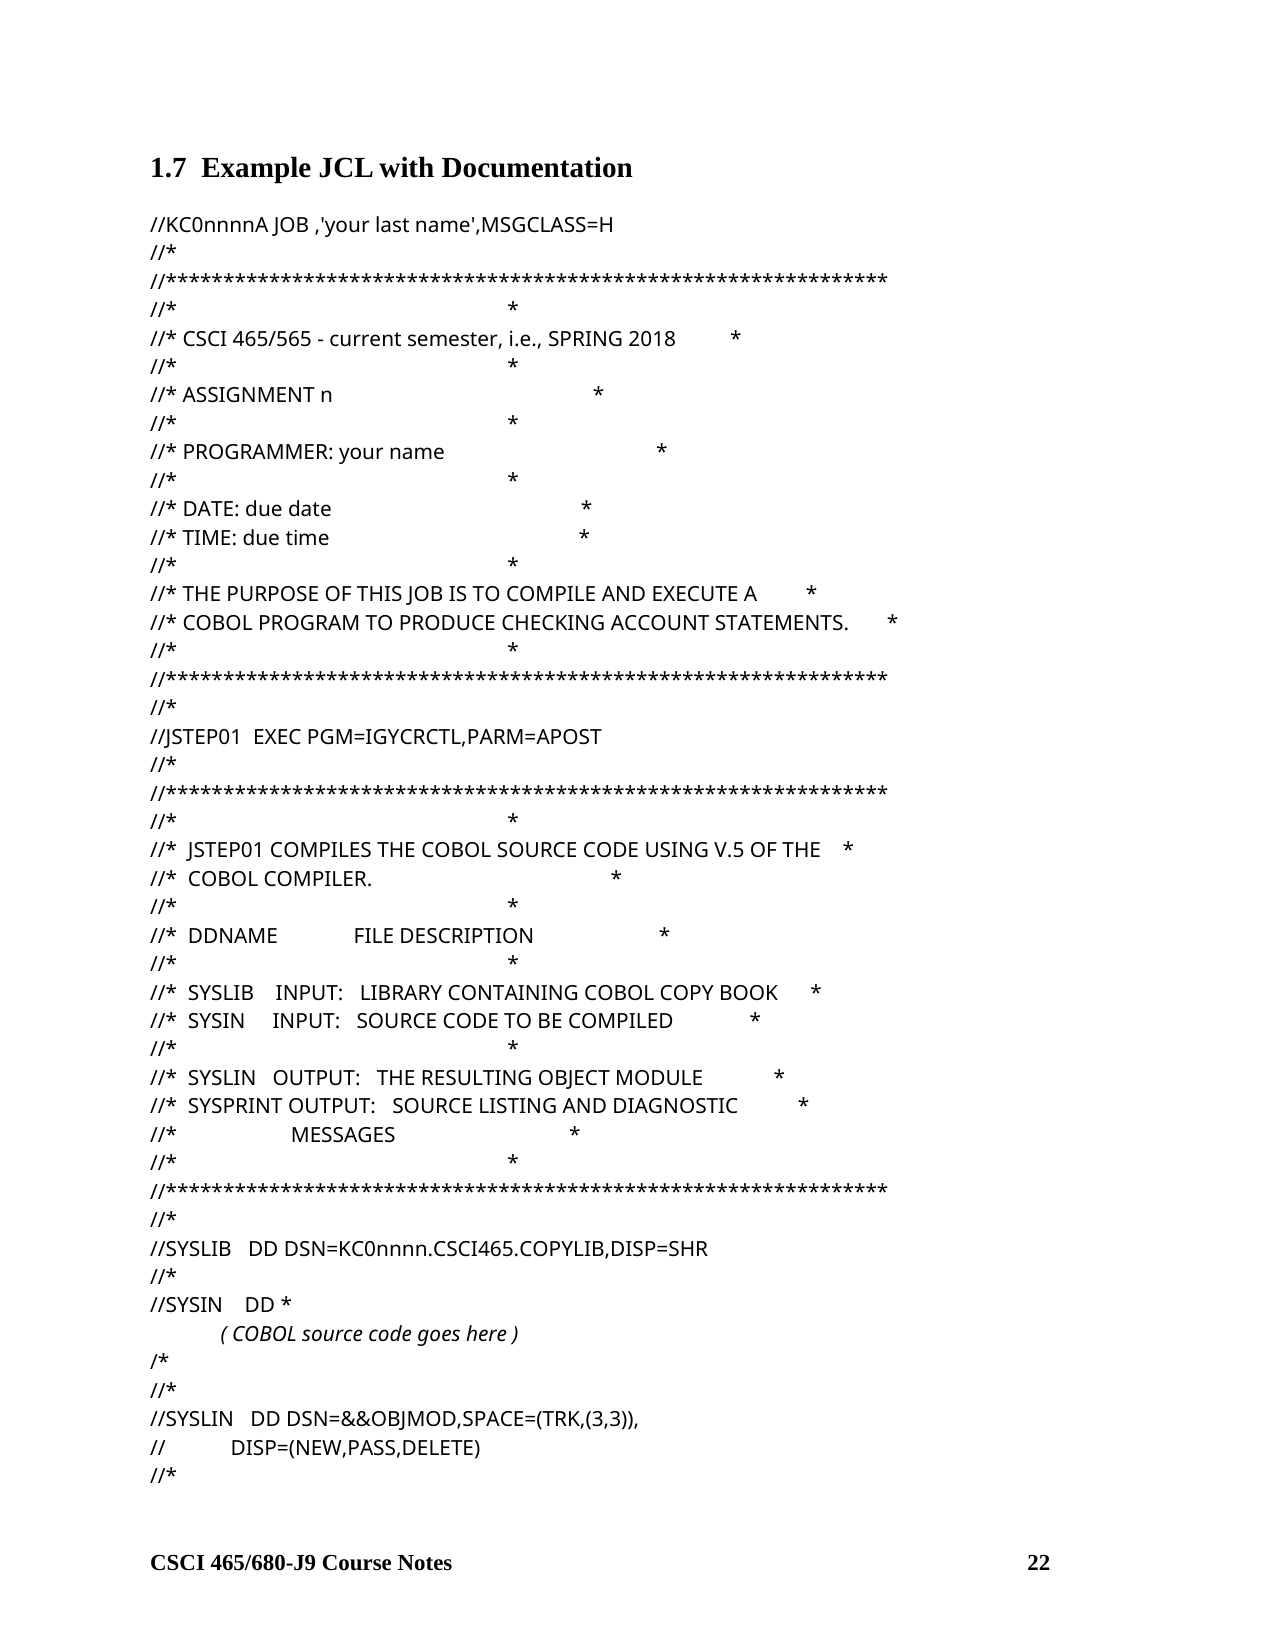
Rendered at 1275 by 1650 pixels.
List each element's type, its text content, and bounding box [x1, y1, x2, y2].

text //*************************************************************** [150, 665, 1125, 693]
text //* SYSPRINT OUTPUT: SOURCE LISTING AND DIAGNOSTIC * [150, 1091, 1125, 1120]
text //SYSIN DD * [150, 1291, 1125, 1319]
text //*************************************************************** [150, 267, 1125, 295]
text //* * [150, 409, 1125, 437]
text //* * [150, 352, 1125, 381]
text //JSTEP01 EXEC PGM=IGYCRCTL,PARM=APOST [150, 722, 1125, 750]
text //* ASSIGNMENT n * [150, 381, 1125, 409]
text //* DDNAME FILE DESCRIPTION * [150, 921, 1125, 949]
text //* JSTEP01 COMPILES THE COBOL SOURCE CODE USING V.5 OF THE * [150, 836, 1125, 864]
text //* [150, 1205, 1125, 1234]
text //* * [150, 949, 1125, 978]
text /* [150, 1347, 1125, 1376]
text //* CSCI 465/565 - current semester, i.e., SPRING 2018 * [150, 324, 1125, 352]
text //* * [150, 1034, 1125, 1063]
text //* COBOL COMPILER. * [150, 864, 1125, 892]
text //* PROGRAMMER: your name * [150, 437, 1125, 466]
text //* SYSIN INPUT: SOURCE CODE TO BE COMPILED * [150, 1006, 1125, 1034]
text //* THE PURPOSE OF THIS JOB IS TO COMPILE AND EXECUTE A * [150, 579, 1125, 608]
text //* [150, 750, 1125, 779]
text //* [150, 1262, 1125, 1291]
text //* * [150, 636, 1125, 665]
text ( COBOL source code goes here ) [150, 1319, 1125, 1347]
text //* * [150, 551, 1125, 579]
text //* * [150, 295, 1125, 324]
text //*************************************************************** [150, 1177, 1125, 1205]
text //* * [150, 807, 1125, 836]
text //* [150, 238, 1125, 267]
text //* SYSLIN OUTPUT: THE RESULTING OBJECT MODULE * [150, 1063, 1125, 1091]
text //* COBOL PROGRAM TO PRODUCE CHECKING ACCOUNT STATEMENTS. * [150, 608, 1125, 636]
text //* [150, 1376, 1125, 1404]
text //* MESSAGES * [150, 1120, 1125, 1148]
text //* * [150, 466, 1125, 494]
text //*************************************************************** [150, 779, 1125, 807]
text // DISP=(NEW,PASS,DELETE) [150, 1433, 1125, 1461]
text //* SYSLIB INPUT: LIBRARY CONTAINING COBOL COPY BOOK * [150, 978, 1125, 1006]
text //* DATE: due date * [150, 494, 1125, 523]
text //SYSLIN DD DSN=&&OBJMOD,SPACE=(TRK,(3,3)), [150, 1404, 1125, 1433]
text //KC0nnnnA JOB ,'your last name',MSGCLASS=H [150, 210, 1125, 238]
text //* * [150, 892, 1125, 921]
text //* * [150, 1148, 1125, 1177]
subtitle 1.7 Example JCL with Documentation [150, 150, 1125, 183]
text //* [150, 1461, 1125, 1489]
text //* [150, 693, 1125, 722]
text //SYSLIB DD DSN=KC0nnnn.CSCI465.COPYLIB,DISP=SHR [150, 1234, 1125, 1262]
text //* TIME: due time * [150, 523, 1125, 551]
